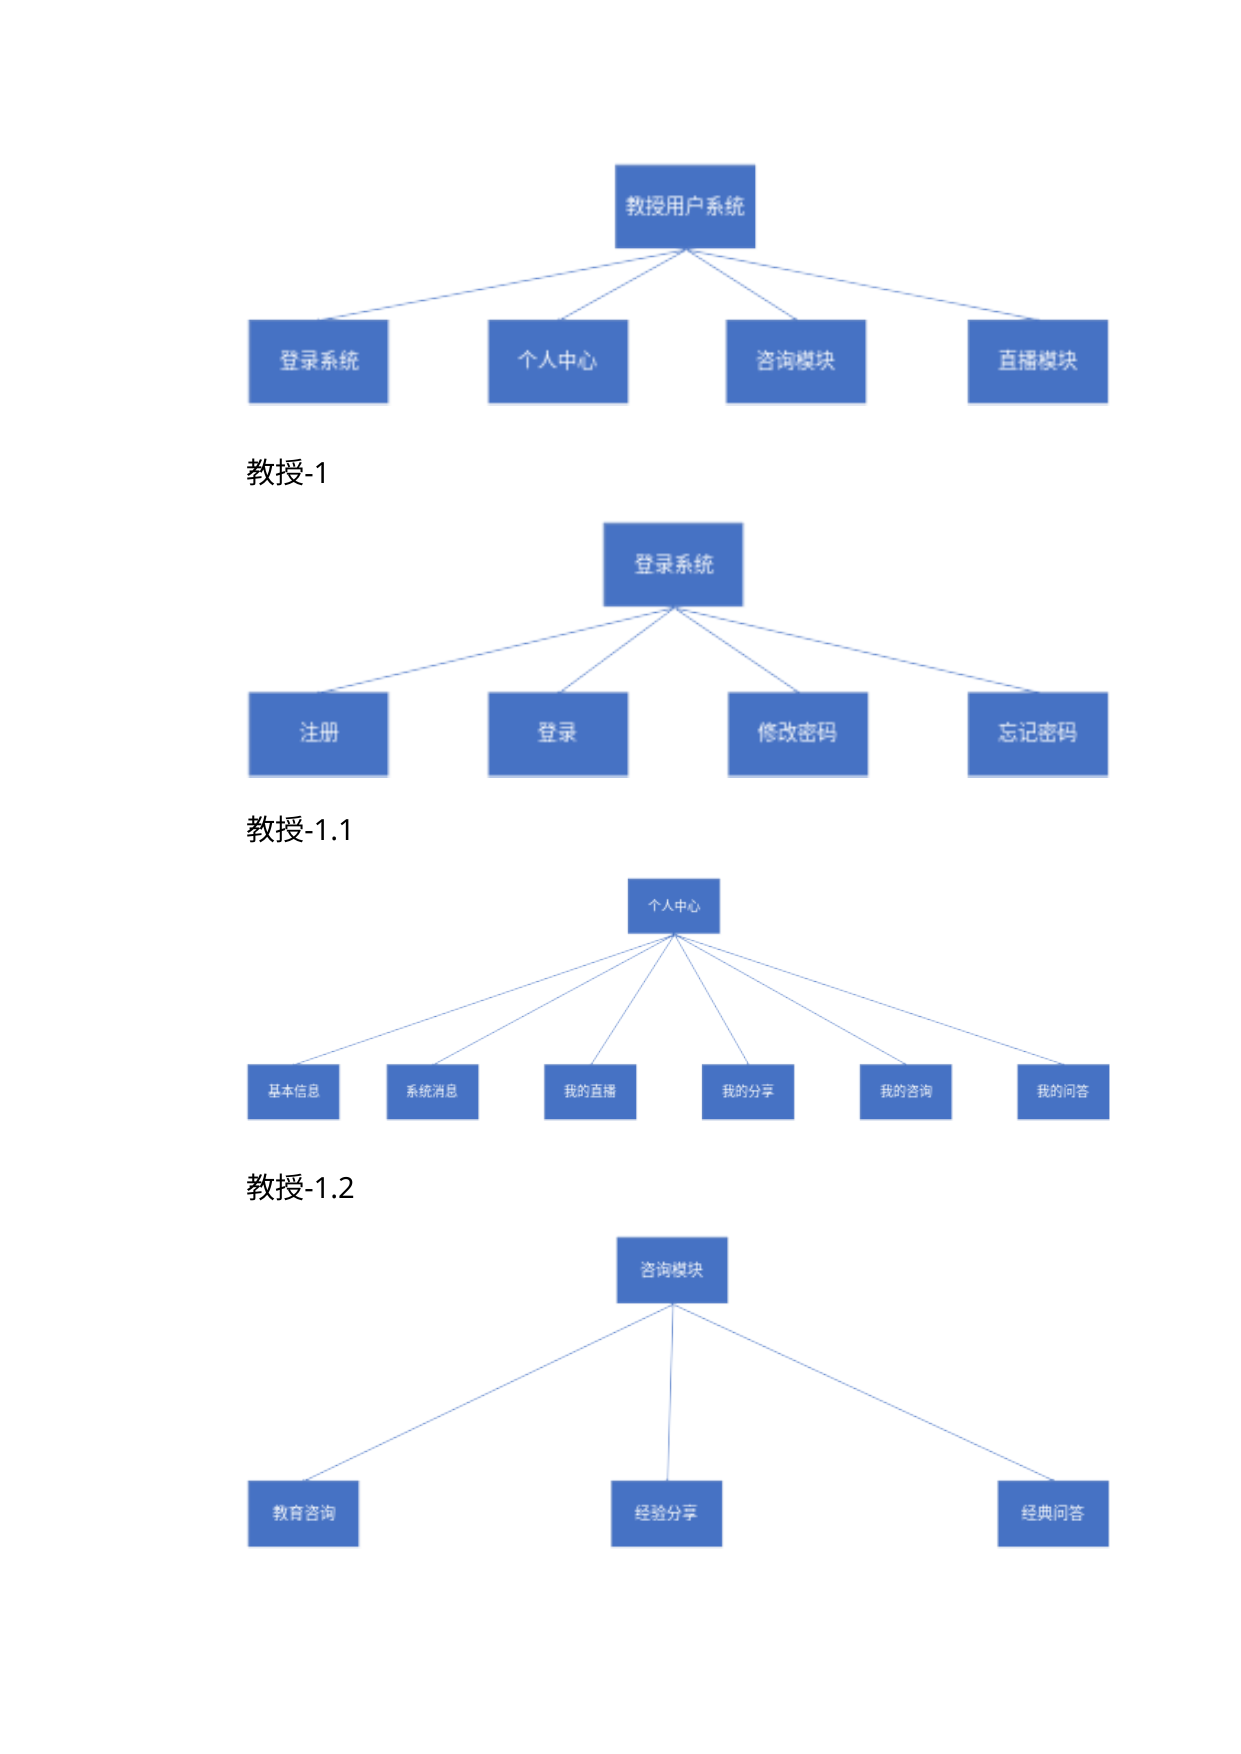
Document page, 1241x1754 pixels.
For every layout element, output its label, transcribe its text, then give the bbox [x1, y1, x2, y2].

text 教授-1.1 [187, 796, 1053, 861]
text 教授-1 [187, 438, 1053, 503]
text 教授-1.2 [187, 1153, 1053, 1218]
